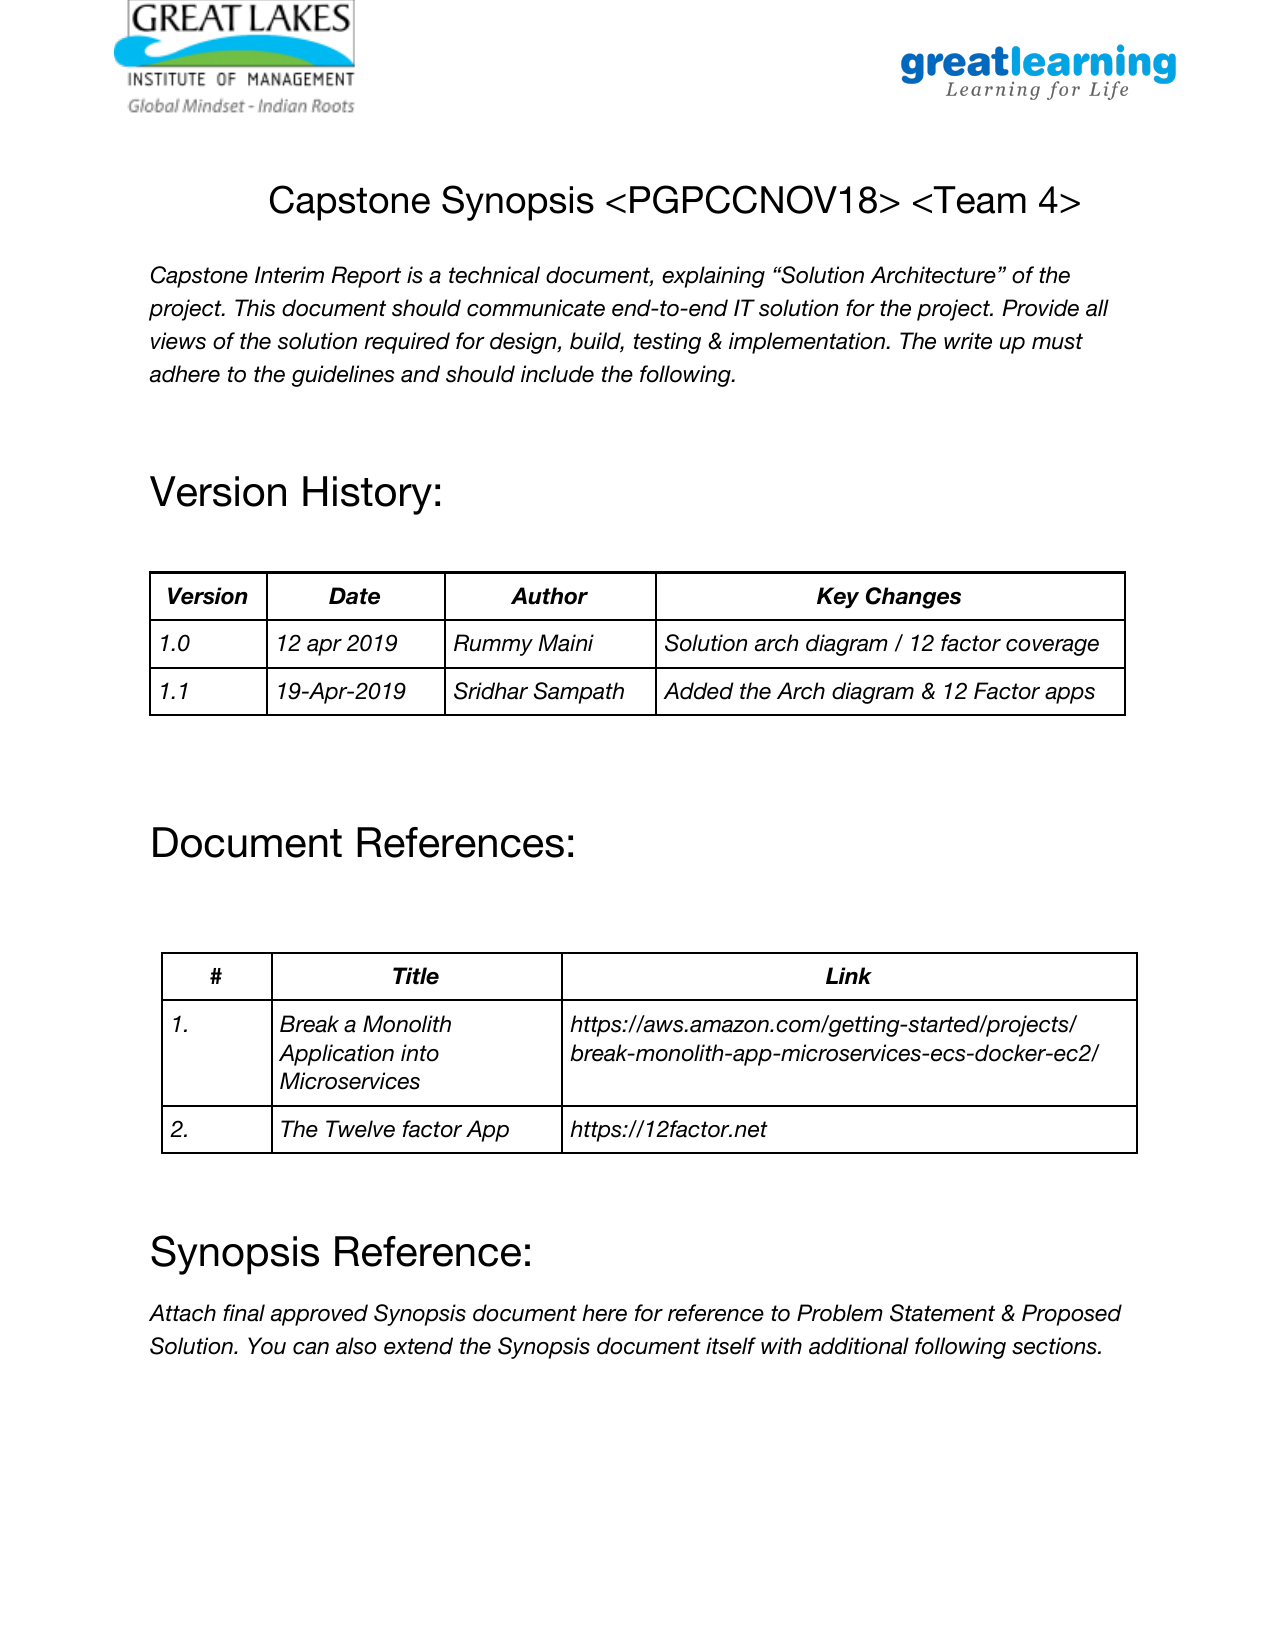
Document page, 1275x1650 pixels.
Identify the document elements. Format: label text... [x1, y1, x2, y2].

table_cell 19-Apr-2019 [268, 669, 444, 714]
text Document References: [150, 817, 1125, 869]
text Capstone Interim Report is a technical document, explaining “Solution Architecture” of the project. This document should communicate end-to-end IT solution for the project. Provide all views of the solution required for design, build, testing & implementation. The write up must adhere to the guidelines and should include the following. [150, 261, 1125, 389]
table_cell The Twelve factor App [273, 1107, 561, 1152]
table_cell 1.0 [151, 621, 266, 667]
table_cell 2. [163, 1107, 271, 1152]
picture [114, 0, 355, 114]
table_header Author [446, 574, 655, 619]
table_header Version [151, 574, 266, 619]
table_cell https://aws.amazon.com/getting-started/projects/break-monolith-app-microservices-ecs-docker-ec2/ [563, 1001, 1136, 1105]
table_header Title [273, 954, 561, 999]
text Attach final approved Synopsis document here for reference to Problem Statement & Proposed Solution. You can also extend the Synopsis document itself with additional following sections. [150, 1299, 1125, 1361]
table_header # [163, 954, 271, 999]
table_cell 1.1 [151, 669, 266, 714]
table_header Date [268, 574, 444, 619]
picture [900, 43, 1177, 101]
table_cell Break a Monolith Application into Microservices [273, 1001, 561, 1105]
table_cell Rummy Maini [446, 621, 655, 667]
title Capstone Synopsis <PGPCCNOV18> <Team 4> [225, 177, 1125, 224]
table_cell Sridhar Sampath [446, 669, 655, 714]
table_cell 1. [163, 1001, 271, 1105]
text Synopsis Reference: [150, 1226, 1125, 1279]
text Version History: [150, 465, 1125, 518]
table_cell Solution arch diagram / 12 factor coverage [657, 621, 1124, 667]
table_header Key Changes [657, 574, 1124, 619]
table_cell https://12factor.net [563, 1107, 1136, 1152]
table_cell 12 apr 2019 [268, 621, 444, 667]
table_cell Added the Arch diagram & 12 Factor apps [657, 669, 1124, 714]
table_header Link [563, 954, 1136, 999]
